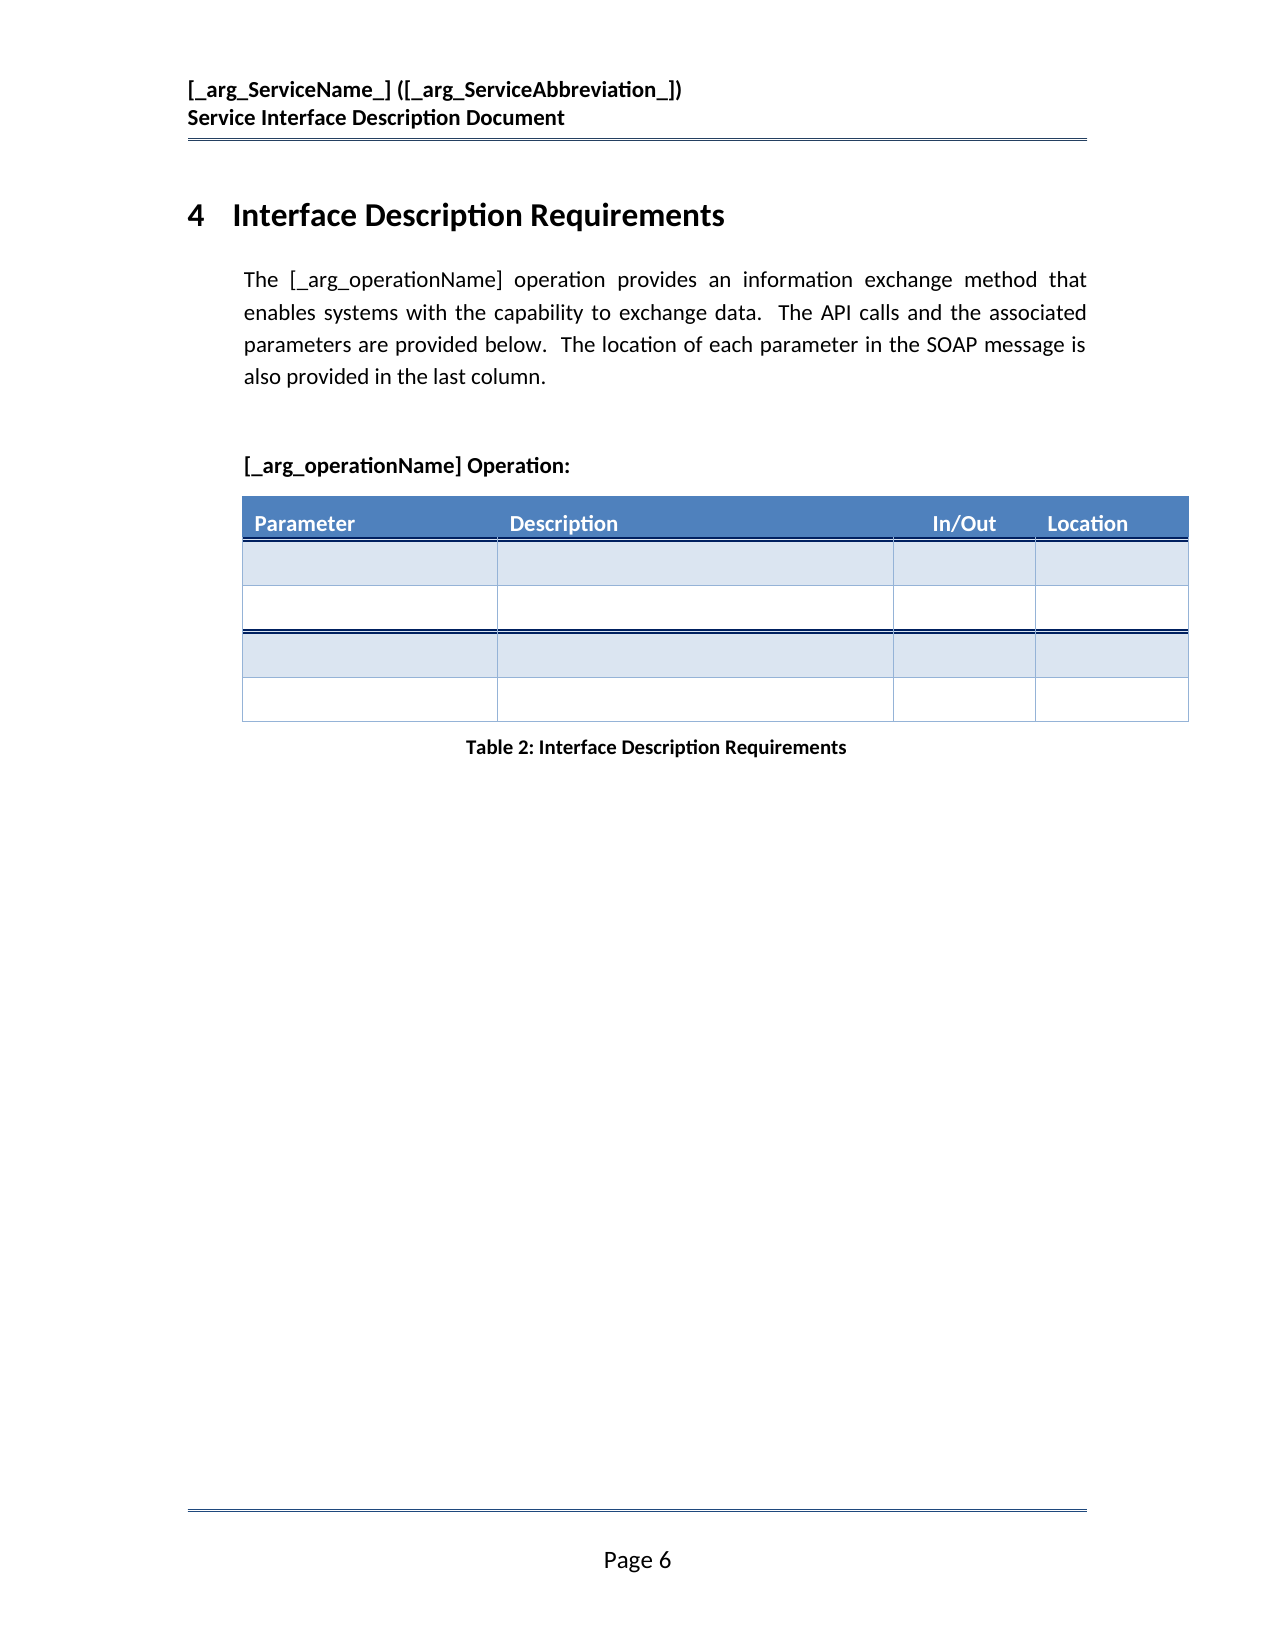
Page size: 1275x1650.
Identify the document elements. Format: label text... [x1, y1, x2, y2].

text The [_arg_operationName] operation provides an information exchange method that enables systems with the capability to exchange data. The API calls and the associated parameters are provided below. The location of each parameter in the SOAP message is also provided in the last column. [244, 266, 1087, 390]
table_cell [1036, 542, 1188, 585]
table_cell [1036, 678, 1188, 721]
table_header Location [1036, 497, 1188, 537]
table_header Description [498, 497, 893, 537]
table_cell [498, 586, 893, 629]
text [_arg_operationName] Operation: [244, 451, 1087, 479]
table_cell [243, 678, 497, 721]
table_cell [243, 542, 497, 585]
subtitle Interface Description Requirements [187, 194, 1087, 234]
table_header In/Out [894, 497, 1035, 537]
table_cell [894, 542, 1035, 585]
table_cell [894, 678, 1035, 721]
table_cell [894, 634, 1035, 677]
table_cell [1036, 586, 1188, 629]
table_cell [498, 678, 893, 721]
table_cell [243, 634, 497, 677]
table_cell [243, 586, 497, 629]
text Table 2: Interface Description Requirements [225, 734, 1087, 760]
table_cell [498, 542, 893, 585]
table_cell [894, 586, 1035, 629]
table_cell [1036, 634, 1188, 677]
table_cell [498, 634, 893, 677]
table_header Parameter [243, 497, 497, 537]
